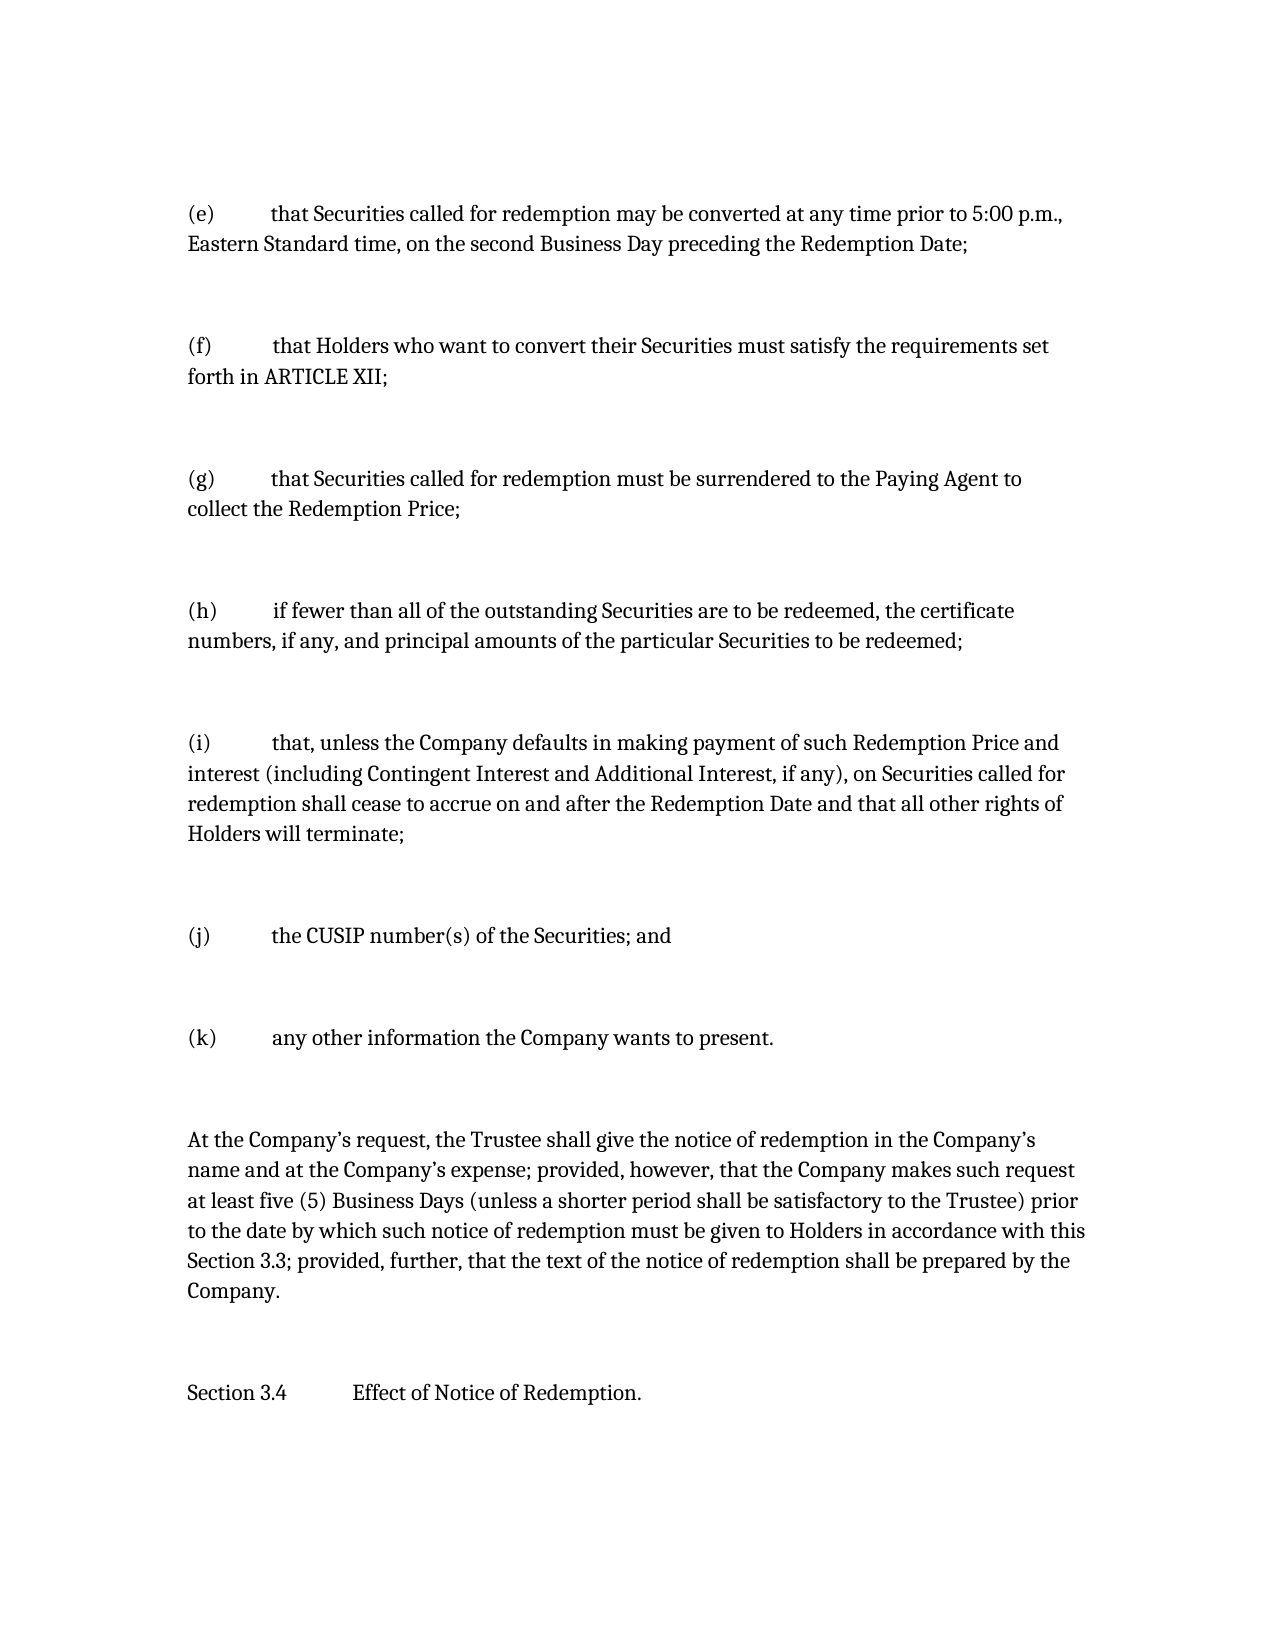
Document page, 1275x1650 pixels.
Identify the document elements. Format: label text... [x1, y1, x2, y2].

text (h) if fewer than all of the outstanding Securities are to be redeemed, the certificate numbers, if any, and principal amounts of the particular Securities to be redeemed; [187, 598, 1087, 654]
text (j) the CUSIP number(s) of the Securities; and [187, 923, 1087, 949]
text (f) that Holders who want to convert their Securities must satisfy the requirements set forth in ARTICLE XII; [187, 333, 1087, 390]
text (g) that Securities called for redemption must be surrendered to the Paying Agent to collect the Redemption Price; [187, 466, 1087, 522]
text (k) any other information the Company wants to present. [187, 1025, 1087, 1051]
text Section 3.4 Effect of Notice of Redemption. [187, 1380, 1087, 1407]
text At the Company’s request, the Trustee shall give the notice of redemption in the Company’s name and at the Company’s expense; provided, however, that the Company makes such request at least five (5) Business Days (unless a shorter period shall be satisfactory to the Trustee) prior to the date by which such notice of redemption must be given to Holders in accordance with this Section 3.3; provided, further, that the text of the notice of redemption shall be prepared by the Company. [187, 1127, 1087, 1304]
text (i) that, unless the Company defaults in making payment of such Redemption Price and interest (including Contingent Interest and Additional Interest, if any), on Securities called for redemption shall cease to accrue on and after the Redemption Date and that all other rights of Holders will terminate; [187, 730, 1087, 847]
text (e) that Securities called for redemption may be converted at any time prior to 5:00 p.m., Eastern Standard time, on the second Business Day preceding the Redemption Date; [187, 201, 1087, 258]
